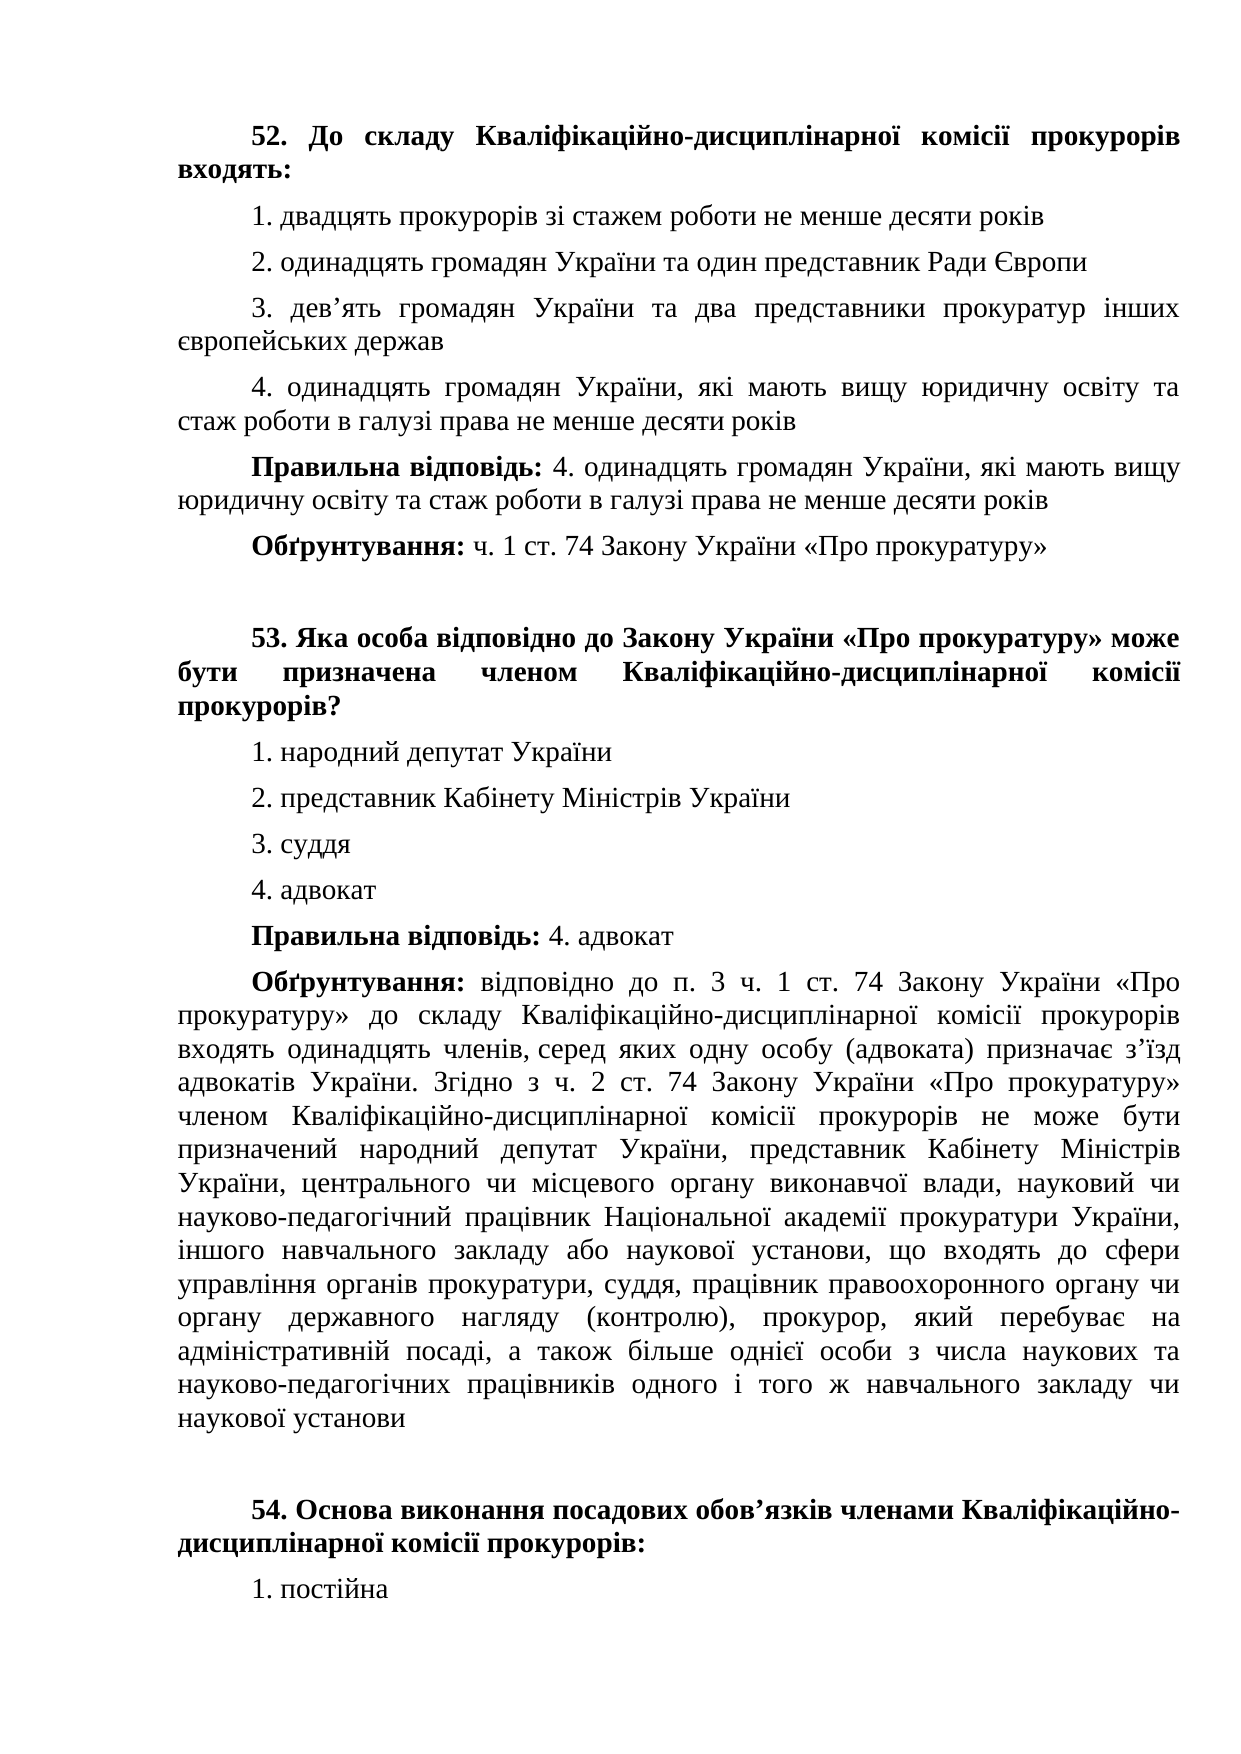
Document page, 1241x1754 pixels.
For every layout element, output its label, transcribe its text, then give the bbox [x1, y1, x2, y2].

text 2. представник Кабінету Міністрів України [177, 780, 1181, 813]
text 3. дев’ять громадян України та два представники прокуратур інших європейських держав [177, 290, 1181, 357]
text Правильна відповідь: 4. адвокат [177, 918, 1181, 951]
text 52. До складу Кваліфікаційно-дисциплінарної комісії прокурорів входять: [177, 118, 1181, 185]
text 1. народний депутат України [177, 734, 1181, 767]
text 2. одинадцять громадян України та один представник Ради Європи [177, 244, 1181, 277]
text 4. адвокат [177, 872, 1181, 905]
text 1. постійна [177, 1572, 1181, 1605]
text 1. двадцять прокурорів зі стажем роботи не менше десяти років [177, 198, 1181, 231]
text 54. Основа виконання посадових обов’язків членами Кваліфікаційно-дисциплінарної комісії прокурорів: [177, 1492, 1181, 1559]
text Обґрунтування: ч. 1 ст. 74 Закону України «Про прокуратуру» [177, 528, 1181, 562]
text 4. одинадцять громадян України, які мають вищу юридичну освіту та стаж роботи в галузі права не менше десяти років [177, 369, 1181, 436]
text Обґрунтування: відповідно до п. 3 ч. 1 ст. 74 Закону України «Про прокуратуру» до складу Кваліфікаційно-дисциплінарної комісії прокурорів входять одинадцять членів, серед яких одну особу (адвоката) призначає з’їзд адвокатів України. Згідно з ч. 2 ст. 74 Закону України «Про прокуратуру» членом Кваліфікаційно-дисциплінарної комісії прокурорів не може бути призначений народний депутат України, представник Кабінету Міністрів України, центрального чи місцевого органу виконавчої влади, науковий чи науково-педагогічний працівник Національної академії прокуратури України, іншого навчального закладу або наукової установи, що входять до сфери управління органів прокуратури, суддя, працівник правоохоронного органу чи органу державного нагляду (контролю), прокурор, який перебуває на адміністративній посаді, а також більше однієї особи з числа наукових та науково-педагогічних працівників одного і того ж навчального закладу чи наукової установи [177, 964, 1181, 1031]
text Правильна відповідь: 4. одинадцять громадян України, які мають вищу юридичну освіту та стаж роботи в галузі права не менше десяти років [177, 449, 1181, 516]
text Обґрунтування: відповідно до п. 3 ч. 1 ст. 74 Закону України «Про прокуратуру» до складу Кваліфікаційно-дисциплінарної комісії прокурорів входять одинадцять членів, серед яких одну особу (адвоката) призначає з’їзд адвокатів України. Згідно з ч. 2 ст. 74 Закону України «Про прокуратуру» членом Кваліфікаційно-дисциплінарної комісії прокурорів не може бути призначений народний депутат України, представник Кабінету Міністрів України, центрального чи місцевого органу виконавчої влади, науковий чи науково-педагогічний працівник Національної академії прокуратури України, іншого навчального закладу або наукової установи, що входять до сфери управління органів прокуратури, суддя, працівник правоохоронного органу чи органу державного нагляду (контролю), прокурор, який перебуває на адміністративній посаді, а також більше однієї особи з числа наукових та науково-педагогічних працівників одного і того ж навчального закладу чи наукової установи [177, 1064, 1181, 1433]
text 3. суддя [177, 826, 1181, 859]
text 53. Яка особа відповідно до Закону України «Про прокуратуру» може бути призначена членом Кваліфікаційно-дисциплінарної комісії прокурорів? [177, 621, 1181, 721]
